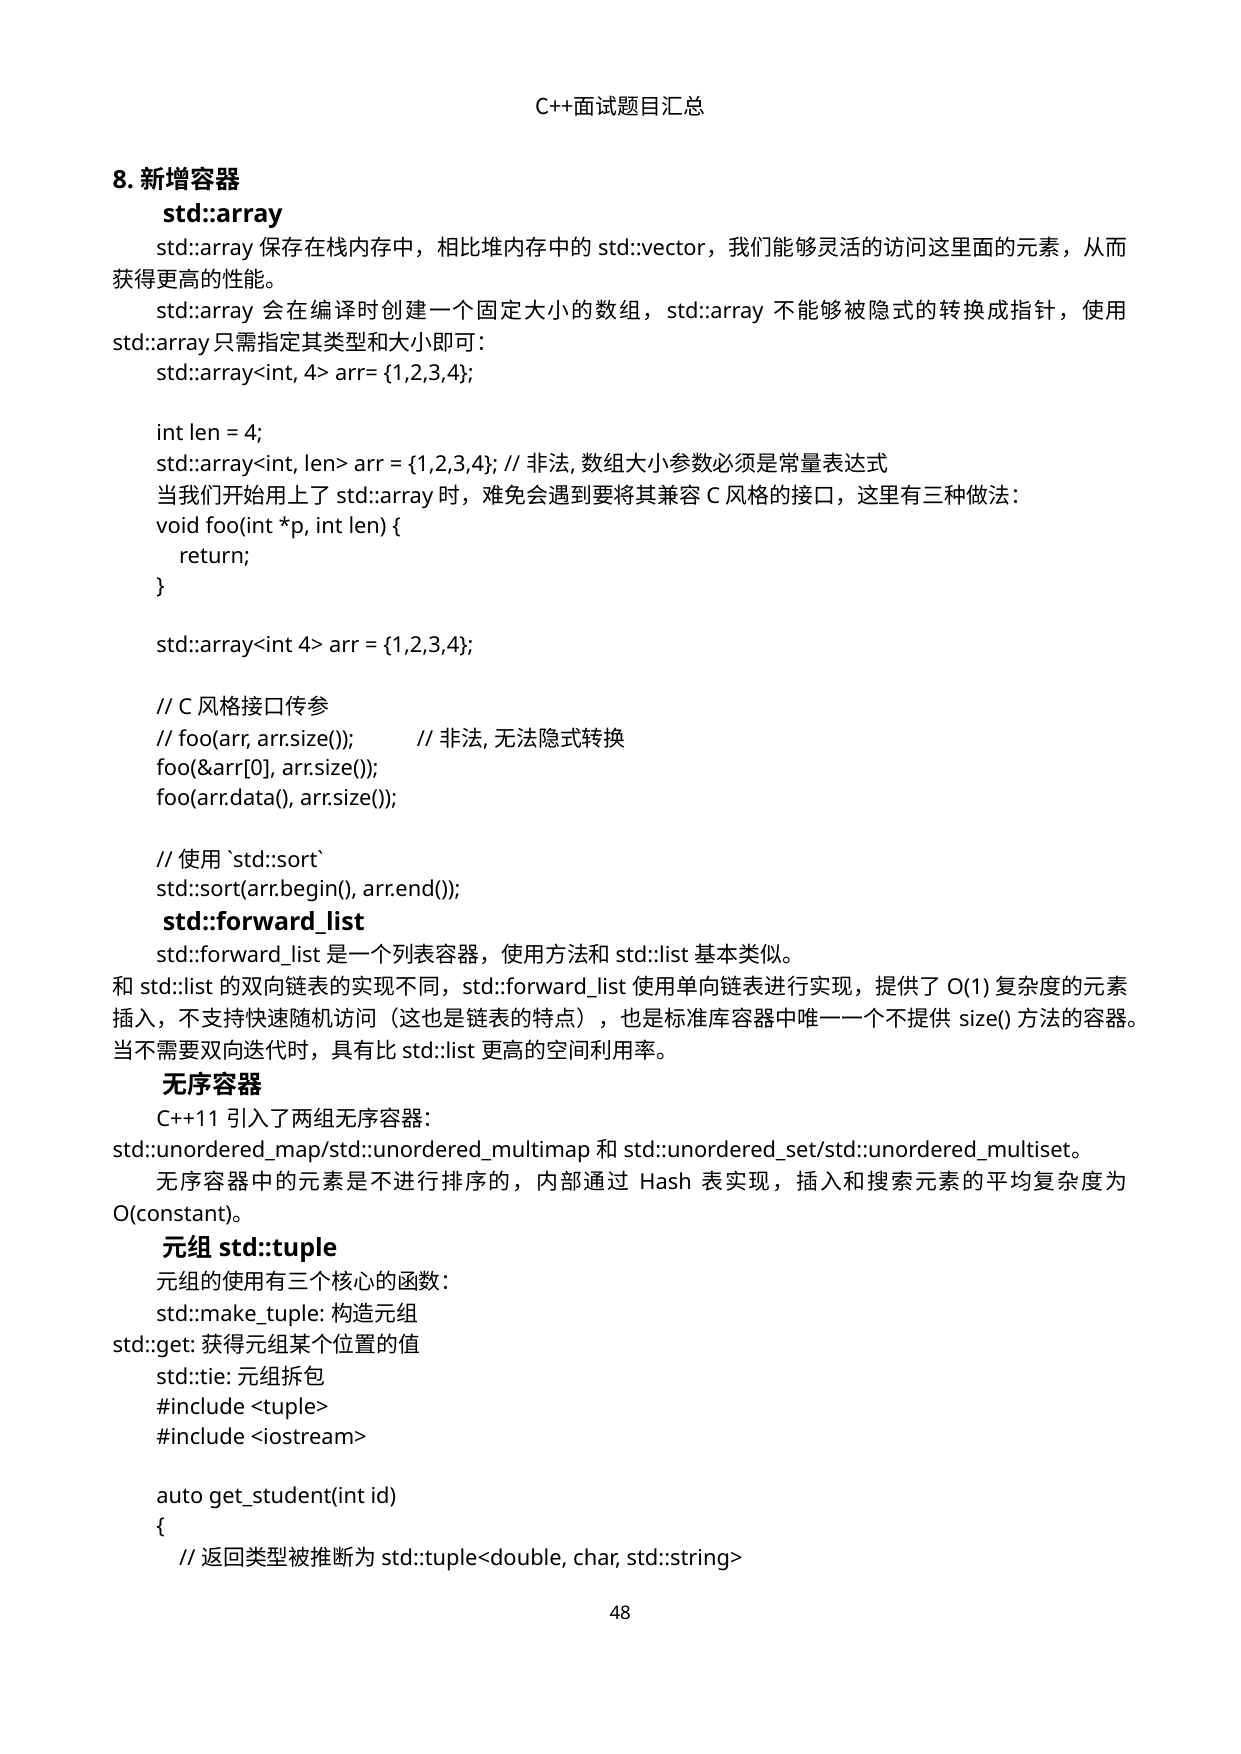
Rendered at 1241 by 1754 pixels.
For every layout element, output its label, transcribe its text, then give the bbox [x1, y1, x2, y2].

subtitle 8. 新增容器 [112, 160, 1128, 196]
text // foo(arr, arr.size()); // 非法, 无法隐式转换 [112, 721, 1128, 752]
text } [112, 569, 1128, 599]
text // 返回类型被推断为 std::tuple<double, char, std::string> [112, 1540, 1128, 1572]
text 无序容器 [112, 1064, 1128, 1101]
text std::tie: 元组拆包 [112, 1359, 1128, 1391]
text // C 风格接口传参 [112, 689, 1128, 721]
text #include <tuple> [112, 1391, 1128, 1421]
text void foo(int *p, int len) { [112, 510, 1128, 540]
text 元组的使用有三个核心的函数： [112, 1264, 1128, 1296]
text 无序容器中的元素是不进行排序的，内部通过 Hash 表实现，插入和搜索元素的平均复杂度为 O(constant)。 [112, 1164, 1128, 1228]
text int len = 4; [112, 417, 1128, 446]
text std::array 会在编译时创建一个固定大小的数组，std::array 不能够被隐式的转换成指针，使用 std::array只需指定其类型和大小即可： [112, 293, 1128, 357]
text auto get_student(int id) [112, 1480, 1128, 1510]
text std::array<int, len> arr = {1,2,3,4}; // 非法, 数组大小参数必须是常量表达式 [112, 446, 1128, 478]
text std::sort(arr.begin(), arr.end()); [112, 873, 1128, 903]
text #include <iostream> [112, 1421, 1128, 1451]
text { [112, 1510, 1128, 1540]
text std::array 保存在栈内存中，相比堆内存中的 std::vector，我们能够灵活的访问这里面的元素，从而获得更高的性能。 [112, 230, 1128, 293]
text std::array<int 4> arr = {1,2,3,4}; [112, 629, 1128, 659]
text 元组 std::tuple [112, 1228, 1128, 1264]
text std::forward_list 是一个列表容器，使用方法和 std::list 基本类似。 和 std::list 的双向链表的实现不同，std::forward_list 使用单向链表进行实现，提供了 O(1) 复杂度的元素插入，不支持快速随机访问（这也是链表的特点），也是标准库容器中唯一一个不提供 size() 方法的容器。当不需要双向迭代时，具有比 std::list 更高的空间利用率。 [112, 937, 1128, 1064]
text std::array [112, 196, 1128, 230]
text std::forward_list [112, 903, 1128, 937]
text // 使用 `std::sort` [112, 842, 1128, 873]
text std::make_tuple: 构造元组 std::get: 获得元组某个位置的值 [112, 1296, 1128, 1359]
text return; [112, 540, 1128, 569]
text foo(&arr[0], arr.size()); [112, 752, 1128, 782]
text foo(arr.data(), arr.size()); [112, 782, 1128, 812]
text std::array<int, 4> arr= {1,2,3,4}; [112, 357, 1128, 387]
text C++11 引入了两组无序容器： std::unordered_map/std::unordered_multimap 和 std::unordered_set/std::unordered_multiset。 [112, 1101, 1128, 1164]
text 当我们开始用上了 std::array 时，难免会遇到要将其兼容 C 风格的接口，这里有三种做法： [112, 478, 1128, 510]
